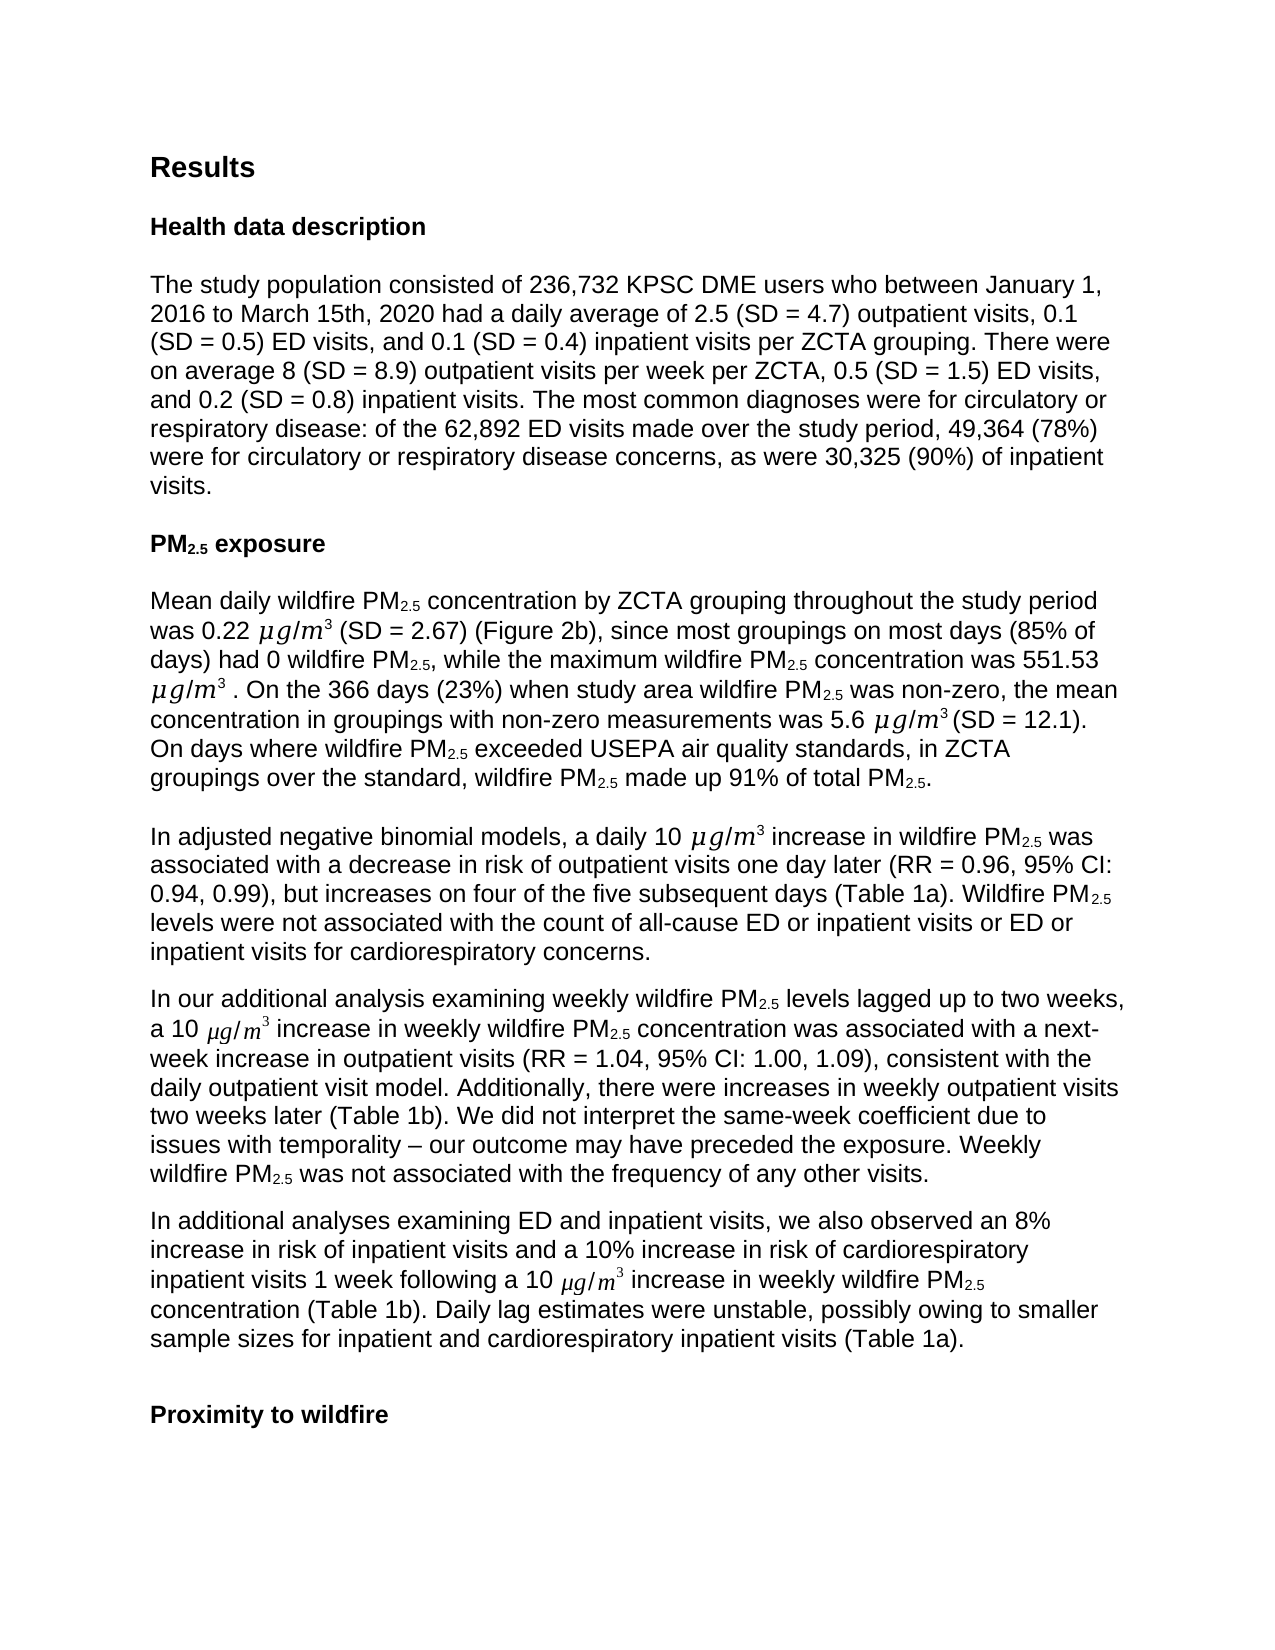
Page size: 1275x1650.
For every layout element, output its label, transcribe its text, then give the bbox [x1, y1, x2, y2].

text Results [150, 150, 1125, 183]
text Mean daily wildfire PM2.5 concentration by ZCTA grouping throughout the study period was 0.22 𝜇𝑔/𝑚3 (SD = 2.67) (Figure 2b), since most groupings on most days (85% of days) had 0 wildfire PM2.5, while the maximum wildfire PM2.5 concentration was 551.53 𝜇𝑔/𝑚3 . On the 366 days (23%) when study area wildfire PM2.5 was non-zero, the mean concentration in groupings with non-zero measurements was 5.6 𝜇𝑔/𝑚3 (SD = 12.1). On days where wildfire PM2.5 exceeded USEPA air quality standards, in ZCTA groupings over the standard, wildfire PM2.5 made up 91% of total PM2.5. [150, 586, 1125, 791]
text Health data description [150, 212, 1125, 241]
text In adjusted negative binomial models, a daily 10 𝜇𝑔/𝑚3 increase in wildfire PM2.5 was associated with a decrease in risk of outpatient visits one day later (RR = 0.96, 95% CI: 0.94, 0.99), but increases on four of the five subsequent days (Table 1a). Wildfire PM2.5 levels were not associated with the count of all-cause ED or inpatient visits or ED or inpatient visits for cardiorespiratory concerns. [150, 820, 1125, 965]
text The study population consisted of 236,732 KPSC DME users who between January 1, 2016 to March 15th, 2020 had a daily average of 2.5 (SD = 4.7) outpatient visits, 0.1 (SD = 0.5) ED visits, and 0.1 (SD = 0.4) inpatient visits per ZCTA grouping. There were on average 8 (SD = 8.9) outpatient visits per week per ZCTA, 0.5 (SD = 1.5) ED visits, and 0.2 (SD = 0.8) inpatient visits. The most common diagnoses were for circulatory or respiratory disease: of the 62,892 ED visits made over the study period, 49,364 (78%) were for circulatory or respiratory disease concerns, as were 30,325 (90%) of inpatient visits. [150, 270, 1125, 500]
text PM2.5 exposure [150, 528, 1125, 557]
text Proximity to wildfire [150, 1400, 1125, 1429]
text In additional analyses examining ED and inpatient visits, we also observed an 8% increase in risk of inpatient visits and a 10% increase in risk of cardiorespiratory inpatient visits 1 week following a 10 increase in weekly wildfire PM2.5 concentration (Table 1b). Daily lag estimates were unstable, possibly owing to smaller sample sizes for inpatient and cardiorespiratory inpatient visits (Table 1a). [150, 1206, 1125, 1352]
text In our additional analysis examining weekly wildfire PM2.5 levels lagged up to two weeks, a 10 increase in weekly wildfire PM2.5 concentration was associated with a next-week increase in outpatient visits (RR = 1.04, 95% CI: 1.00, 1.09), consistent with the daily outpatient visit model. Additionally, there were increases in weekly outpatient visits two weeks later (Table 1b). We did not interpret the same-week coefficient due to issues with temporality – our outcome may have preceded the exposure. Weekly wildfire PM2.5 was not associated with the frequency of any other visits. [150, 984, 1125, 1188]
